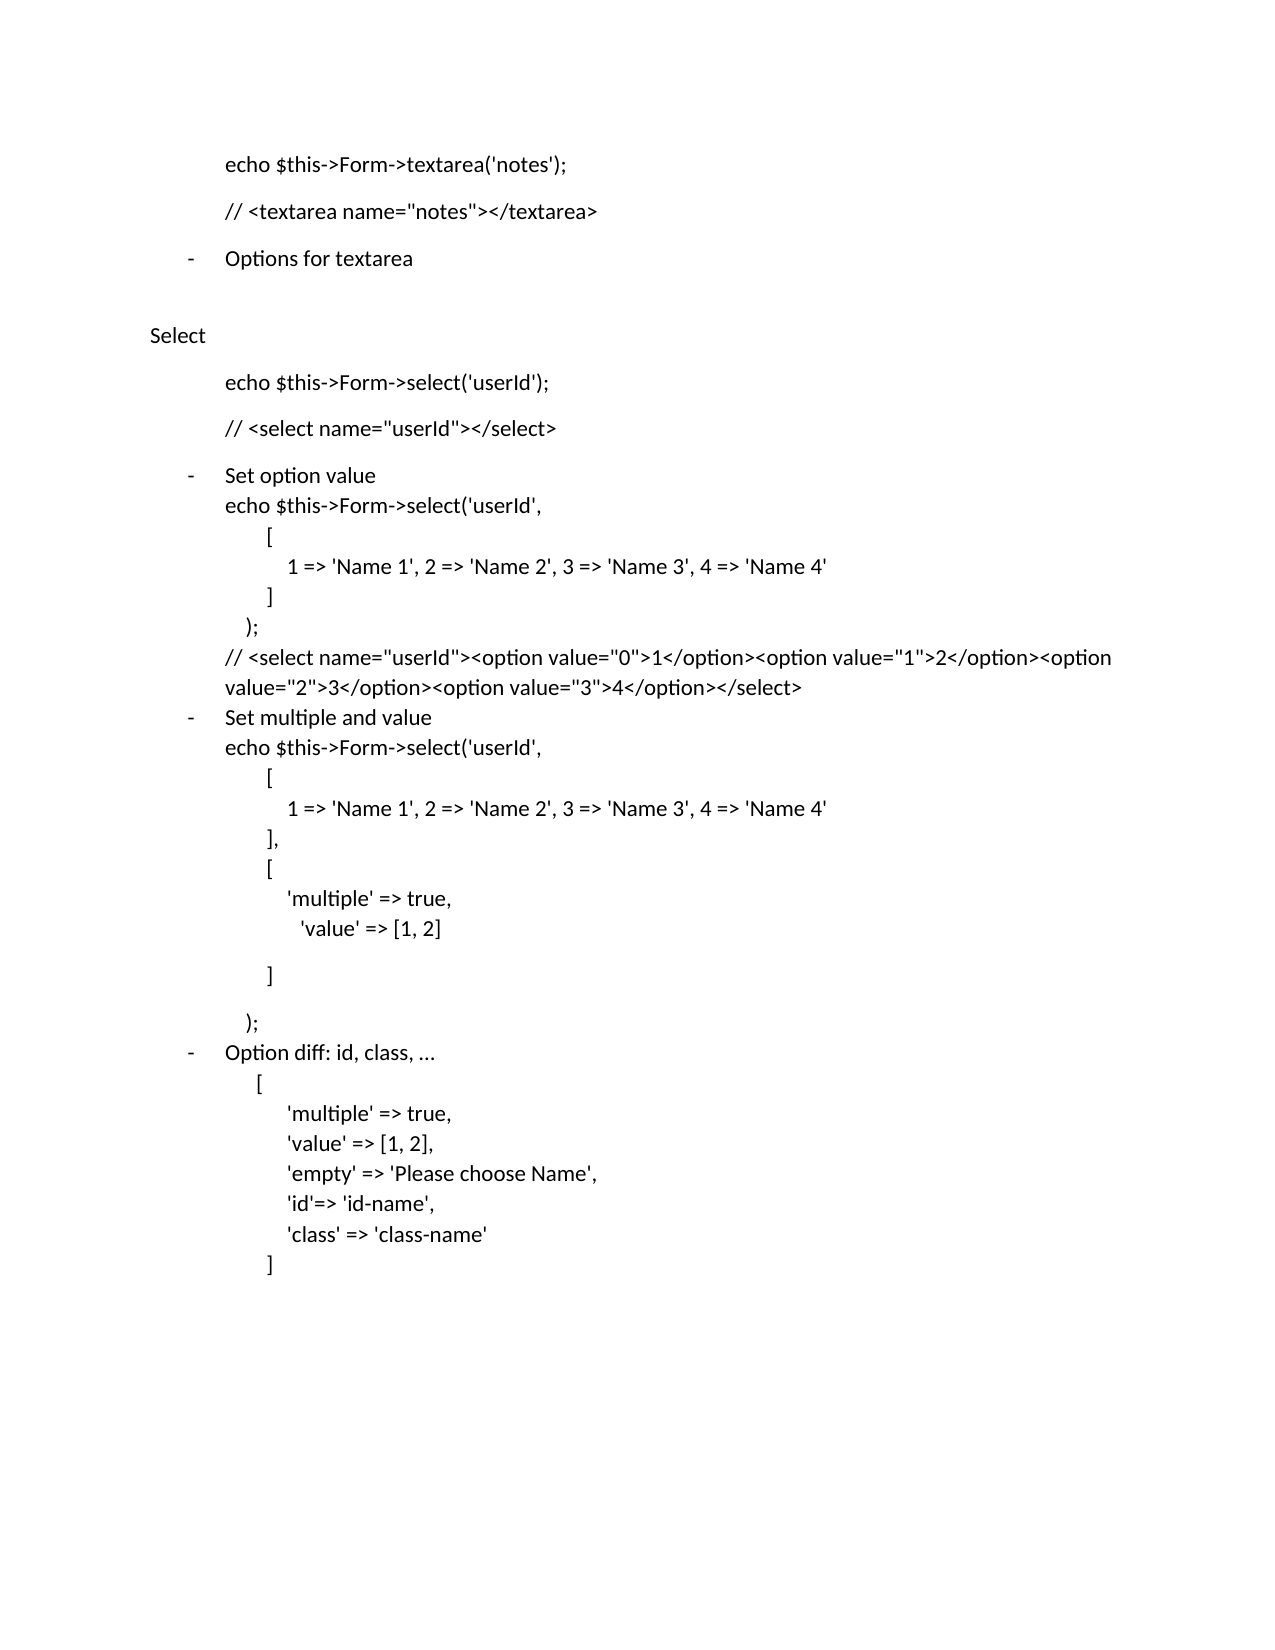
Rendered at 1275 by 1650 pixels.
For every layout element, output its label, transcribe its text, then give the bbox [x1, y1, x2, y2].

list 'value' => [1, 2], [225, 1129, 1125, 1157]
list 1 => 'Name 1', 2 => 'Name 2', 3 => 'Name 3', 4 => 'Name 4' [225, 794, 1125, 822]
list ] [225, 582, 1125, 610]
text echo $this->Form->textarea('notes'); [150, 150, 1125, 178]
list Set multiple and value [187, 703, 1125, 731]
list [ [225, 854, 1125, 882]
list Set option value [187, 461, 1125, 489]
list ); [225, 1008, 1125, 1036]
list Option diff: id, class, … [187, 1038, 1125, 1067]
list [ [225, 522, 1125, 550]
text // <textarea name="notes"></textarea> [150, 197, 1125, 225]
list 1 => 'Name 1', 2 => 'Name 2', 3 => 'Name 3', 4 => 'Name 4' [225, 552, 1125, 580]
list 'id'=> 'id-name', [225, 1189, 1125, 1218]
list Options for textarea [187, 244, 1125, 272]
text echo $this->Form->select('userId'); [150, 368, 1125, 396]
list // <select name="userId"><option value="0">1</option><option value="1">2</option><option value="2">3</option><option value="3">4</option></select> [225, 643, 1125, 701]
list 'multiple' => true, [225, 1099, 1125, 1127]
list ); [225, 612, 1125, 641]
list ] [225, 1250, 1125, 1278]
text ] [150, 961, 1125, 989]
text Select [150, 321, 1125, 349]
list echo $this->Form->select('userId', [225, 492, 1125, 520]
list [ [225, 763, 1125, 792]
list 'empty' => 'Please choose Name', [225, 1159, 1125, 1187]
text // <select name="userId"></select> [150, 414, 1125, 443]
list [ [225, 1069, 1125, 1097]
list echo $this->Form->select('userId', [225, 733, 1125, 761]
list 'multiple' => true, [225, 884, 1125, 912]
list 'class' => 'class-name' [225, 1220, 1125, 1248]
list ], [225, 824, 1125, 852]
list 'value' => [1, 2] [225, 914, 1125, 943]
